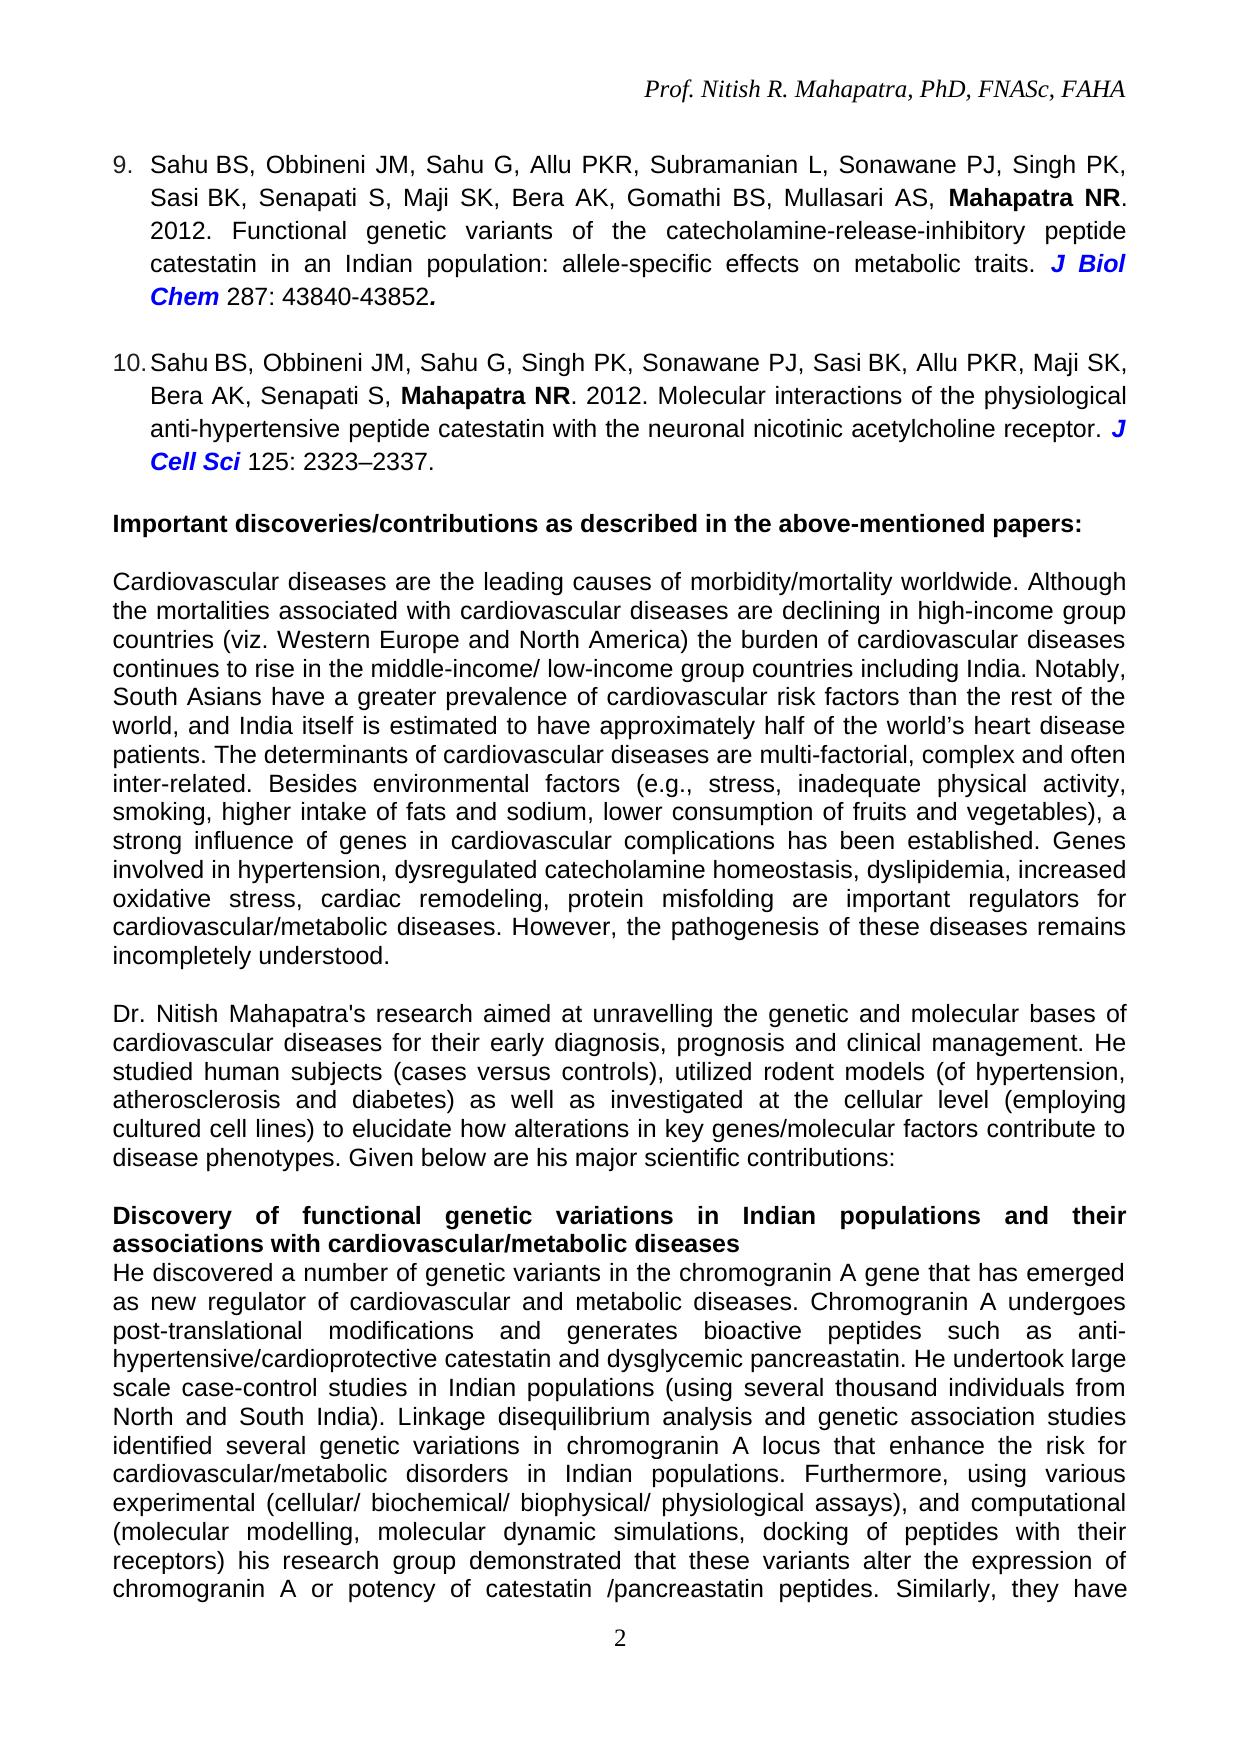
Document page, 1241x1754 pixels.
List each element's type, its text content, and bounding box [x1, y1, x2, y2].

list Sahu BS, Obbineni JM, Sahu G, Singh PK, Sonawane PJ, Sasi BK, Allu PKR, Maji SK, Bera AK, Senapati S, Mahapatra NR. 2012. Molecular interactions of the physiological anti-hypertensive peptide catestatin with the neuronal nicotinic acetylcholine receptor. J Cell Sci 125: 2323–2337. [112, 348, 1128, 476]
text Cardiovascular diseases are the leading causes of morbidity/mortality worldwide. Although the mortalities associated with cardiovascular diseases are declining in high-income group countries (viz. Western Europe and North America) the burden of cardiovascular diseases continues to rise in the middle-income/ low-income group countries including India. Notably, South Asians have a greater prevalence of cardiovascular risk factors than the rest of the world, and India itself is estimated to have approximately half of the world’s heart disease patients. The determinants of cardiovascular diseases are multi-factorial, complex and often inter-related. Besides environmental factors (e.g., stress, inadequate physical activity, smoking, higher intake of fats and sodium, lower consumption of fruits and vegetables), a strong influence of genes in cardiovascular complications has been established. Genes involved in hypertension, dysregulated catecholamine homeostasis, dyslipidemia, increased oxidative stress, cardiac remodeling, protein misfolding are important regulators for cardiovascular/metabolic diseases. However, the pathogenesis of these diseases remains incompletely understood. [112, 567, 1128, 970]
text Discovery of functional genetic variations in Indian populations and their associations with cardiovascular/metabolic diseases [112, 1201, 1128, 1258]
text Dr. Nitish Mahapatra's research aimed at unravelling the genetic and molecular bases of cardiovascular diseases for their early diagnosis, prognosis and clinical management. He studied human subjects (cases versus controls), utilized rodent models (of hypertension, atherosclerosis and diabetes) as well as investigated at the cellular level (employing cultured cell lines) to elucidate how alterations in key genes/molecular factors contribute to disease phenotypes. Given below are his major scientific contributions: [112, 999, 1128, 1171]
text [112, 1258, 1128, 1603]
list Sahu BS, Obbineni JM, Sahu G, Allu PKR, Subramanian L, Sonawane PJ, Singh PK, Sasi BK, Senapati S, Maji SK, Bera AK, Gomathi BS, Mullasari AS, Mahapatra NR. 2012. Functional genetic variants of the catecholamine-release-inhibitory peptide catestatin in an Indian population: allele-specific effects on metabolic traits. J Biol Chem 287: 43840-43852. [112, 150, 1128, 311]
text Important discoveries/contributions as described in the above-mentioned papers: [112, 509, 1128, 538]
